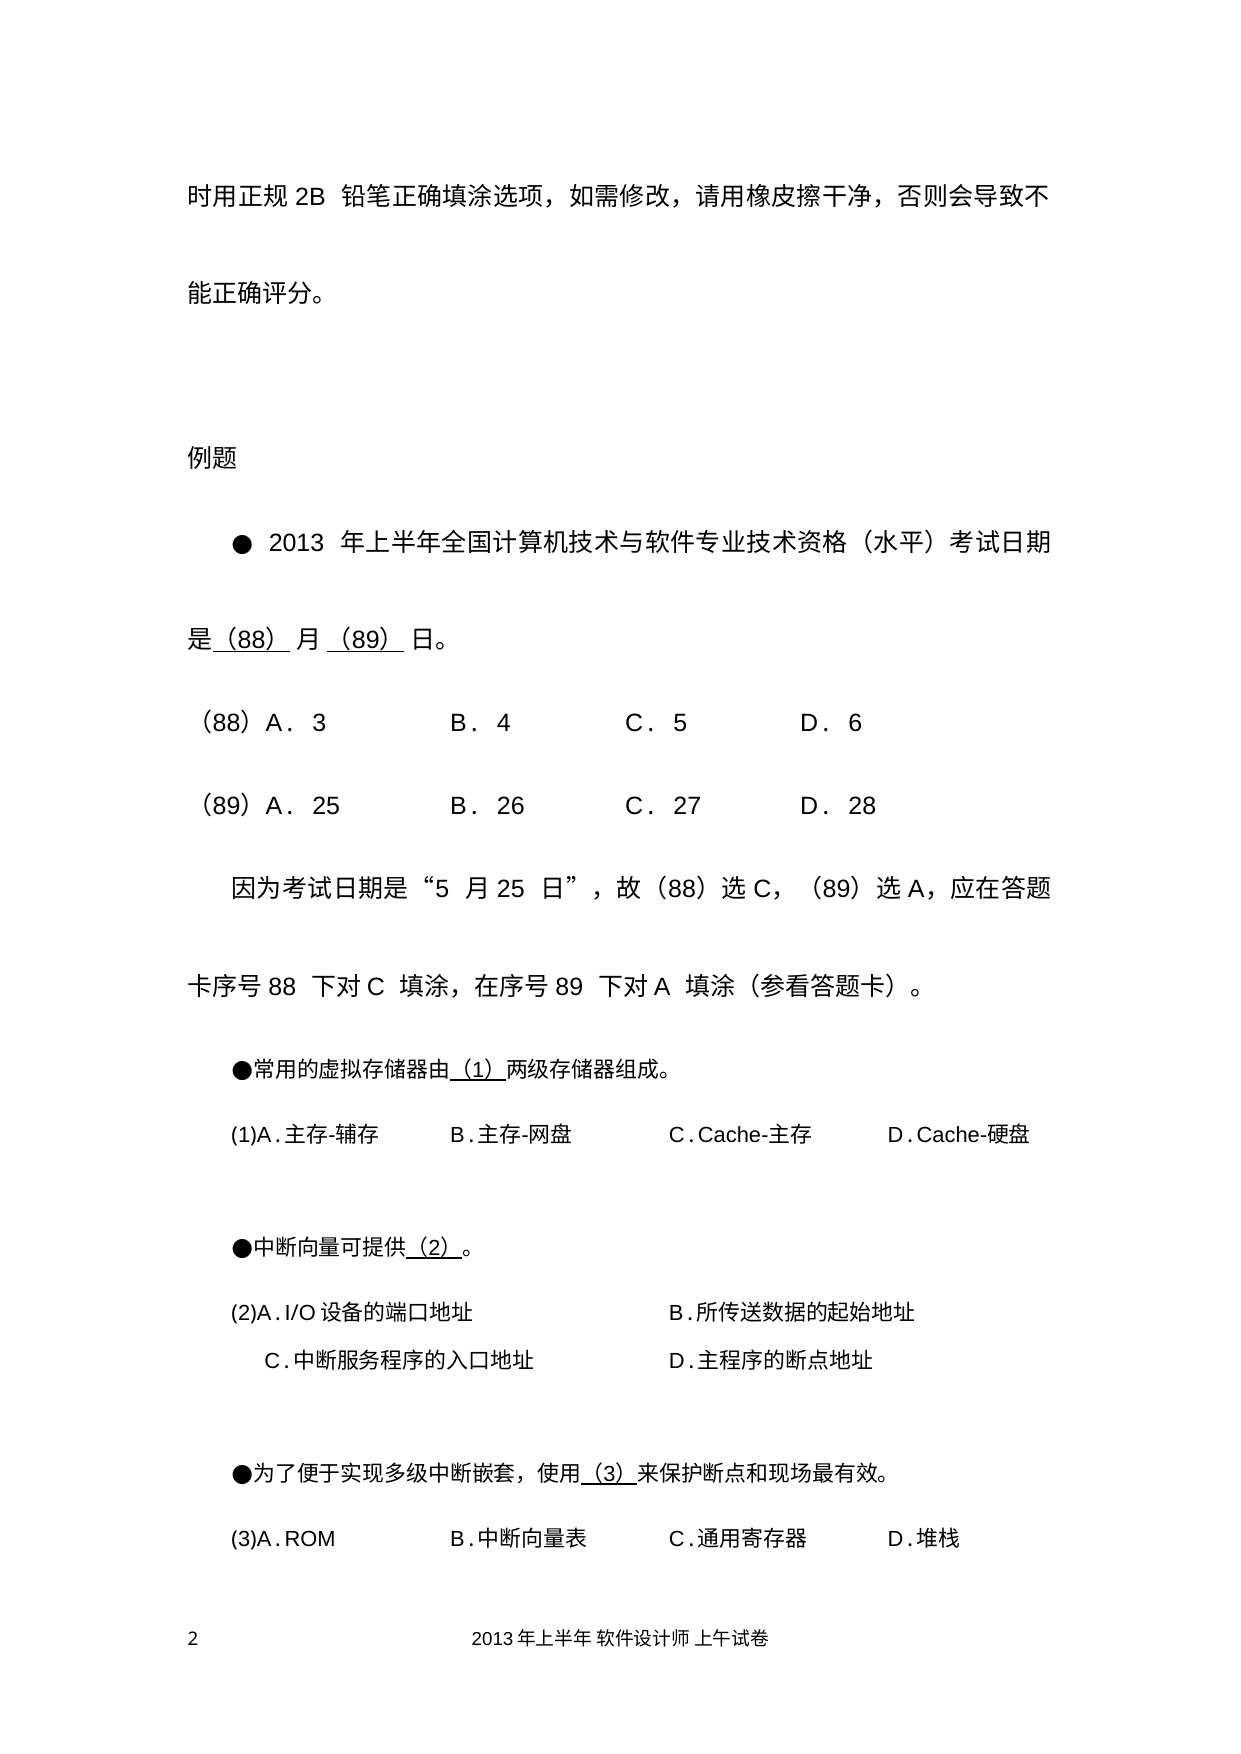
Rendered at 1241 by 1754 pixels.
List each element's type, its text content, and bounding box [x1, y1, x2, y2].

text (3)A.ROM B.中断向量表 C.通用寄存器 D.堆栈 [187, 1521, 1053, 1553]
text 因为考试日期是“5 月 25 日”，故（88）选 C，（89）选 A，应在答题卡序号 88 下对 C 填涂，在序号 89 下对 A 填涂（参看答题卡）。 [187, 854, 1053, 1017]
text ●中断向量可提供（2）。 [187, 1213, 1053, 1278]
text （88）A. 3 B. 4 C. 5 D. 6 [187, 688, 1053, 753]
text （89）A. 25 B. 26 C. 27 D. 28 [187, 771, 1053, 836]
text ● 2013 年上半年全国计算机技术与软件专业技术资格（水平）考试日期是（88） 月 （89） 日。 [187, 508, 1053, 670]
text ●常用的虚拟存储器由（1）两级存储器组成。 [187, 1035, 1053, 1100]
text 例题 [187, 424, 1053, 489]
text (2)A.I/O设备的端口地址 B.所传送数据的起始地址 [187, 1295, 1053, 1327]
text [187, 162, 1053, 324]
text ●为了便于实现多级中断嵌套，使用（3）来保护断点和现场最有效。 [187, 1439, 1053, 1504]
text C.中断服务程序的入口地址 D.主程序的断点地址 [231, 1343, 1053, 1376]
text (1)A.主存-辅存 B.主存-网盘 C.Cache-主存 D.Cache-硬盘 [187, 1117, 1053, 1150]
